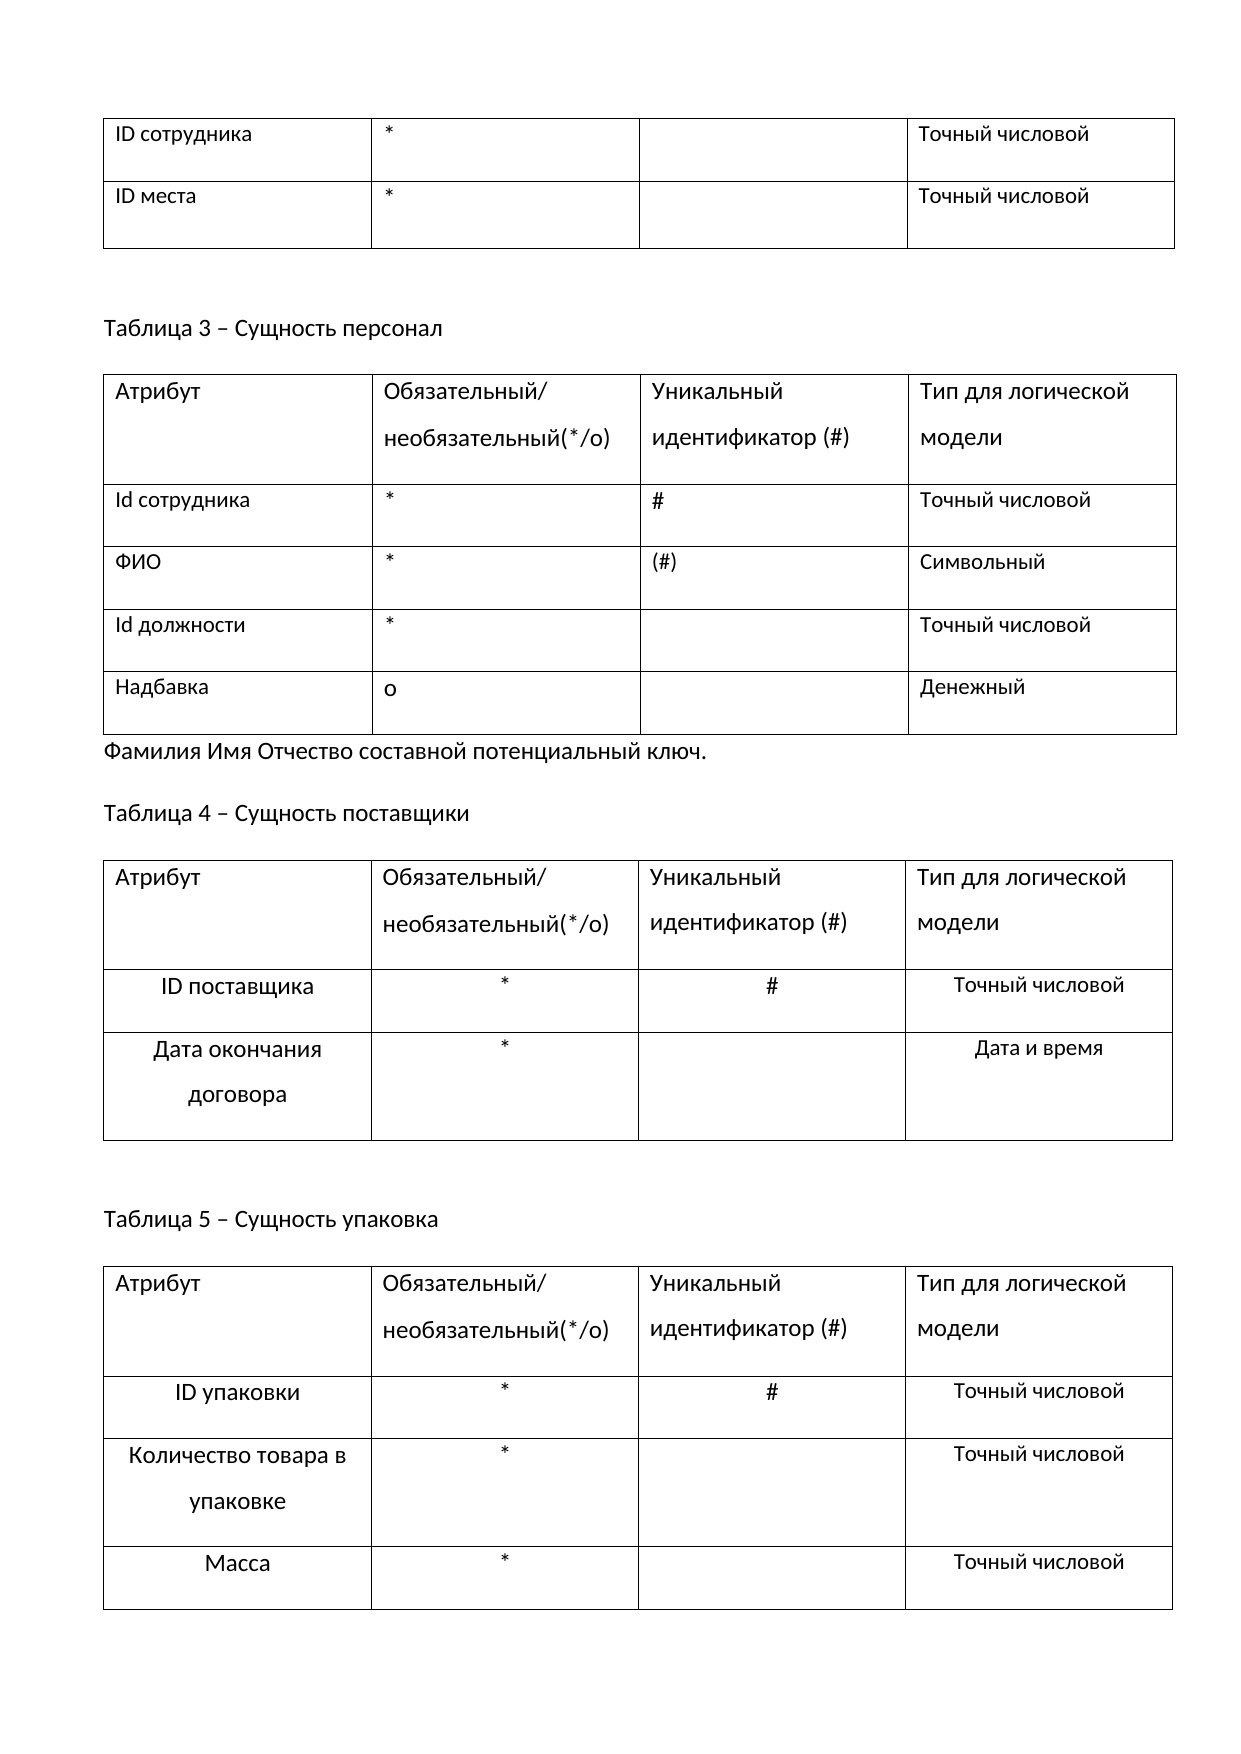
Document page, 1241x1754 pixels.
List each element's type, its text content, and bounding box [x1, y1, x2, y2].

table_cell # [639, 1377, 905, 1438]
table_header Обязательный/ необязательный(*/o) [372, 861, 638, 969]
table_cell * [372, 970, 638, 1032]
table_cell ID места [104, 182, 371, 248]
table_header Атрибут [104, 1267, 371, 1376]
text Таблица 3 – Сущность персонал [103, 312, 1152, 342]
table_cell * [373, 547, 640, 609]
table_cell Точный числовой [909, 485, 1176, 546]
table_cell * [373, 610, 640, 671]
table_cell Точный числовой [906, 1377, 1172, 1438]
table_header Обязательный/ необязательный(*/o) [372, 1267, 638, 1376]
table_cell ФИО [104, 547, 372, 609]
table_cell # [639, 970, 905, 1032]
table_cell * [373, 485, 640, 546]
table_cell * [372, 182, 639, 248]
table_cell Id должности [104, 610, 372, 671]
table_cell * [372, 1547, 638, 1609]
table_cell Количество товара в упаковке [104, 1439, 371, 1546]
table_cell Id сотрудника [104, 485, 372, 546]
table_cell * [372, 1439, 638, 1546]
table_cell * [372, 1377, 638, 1438]
table_cell o [373, 672, 640, 734]
table_cell # [641, 485, 908, 546]
table_cell Дата и время [906, 1033, 1172, 1140]
table_header Тип для логической модели [906, 1267, 1172, 1376]
table_cell [641, 672, 908, 734]
table_cell [639, 1547, 905, 1609]
table_cell Символьный [909, 547, 1176, 609]
text Таблица 4 – Сущность поставщики [103, 797, 1152, 828]
table_header Обязательный/ необязательный(*/o) [373, 375, 640, 484]
table_cell Точный числовой [906, 1547, 1172, 1609]
table_cell Точный числовой [908, 119, 1174, 181]
table_cell Дата окончания договора [104, 1033, 371, 1140]
table_cell * [372, 119, 639, 181]
table_cell ID поставщика [104, 970, 371, 1032]
table_cell ID сотрудника [104, 119, 371, 181]
table_header Атрибут [104, 861, 371, 969]
table_cell [640, 182, 907, 248]
table_header Атрибут [104, 375, 372, 484]
table_cell [639, 1033, 905, 1140]
table_cell Точный числовой [909, 610, 1176, 671]
table_header Уникальный идентификатор (#) [641, 375, 908, 484]
table_header Тип для логической модели [906, 861, 1172, 969]
table_cell [641, 610, 908, 671]
table_cell [639, 1439, 905, 1546]
table_cell Масса [104, 1547, 371, 1609]
table_cell [640, 119, 907, 181]
table_cell Точный числовой [908, 182, 1174, 248]
table_cell * [372, 1033, 638, 1140]
table_cell Точный числовой [906, 1439, 1172, 1546]
table_cell Надбавка [104, 672, 372, 734]
table_cell Денежный [909, 672, 1176, 734]
table_header Тип для логической модели [909, 375, 1176, 484]
table_header Уникальный идентификатор (#) [639, 1267, 905, 1376]
table_cell (#) [641, 547, 908, 609]
table_header Уникальный идентификатор (#) [639, 861, 905, 969]
table_cell ID упаковки [104, 1377, 371, 1438]
text Фамилия Имя Отчество составной потенциальный ключ. [103, 735, 1152, 765]
text Таблица 5 – Сущность упаковка [103, 1203, 1152, 1234]
table_cell Точный числовой [906, 970, 1172, 1032]
